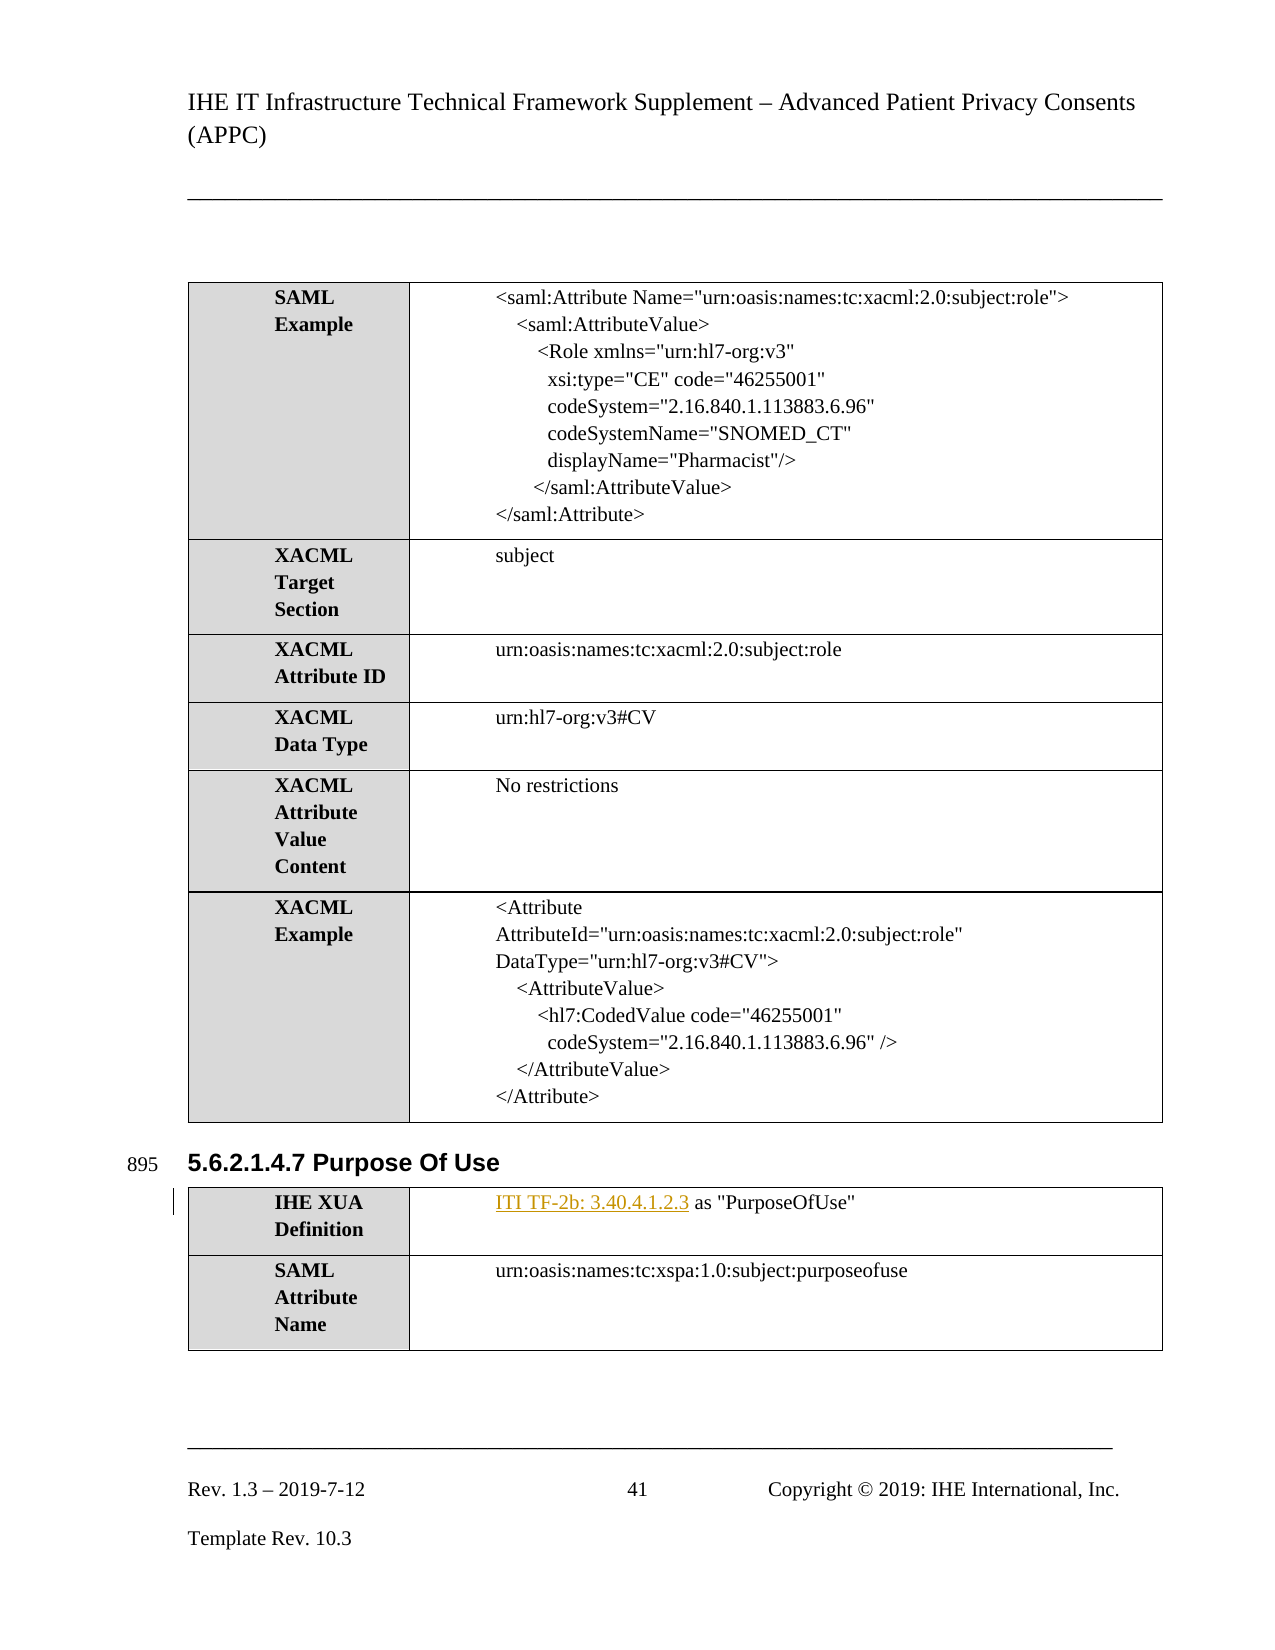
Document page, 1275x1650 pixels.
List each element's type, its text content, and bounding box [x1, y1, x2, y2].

table_cell SAML Attribute Name [189, 1256, 409, 1349]
subtitle 5.6.2.1.4.7 Purpose Of Use [187, 1148, 1162, 1176]
table_header as "PurposeOfUse" [410, 1188, 1162, 1255]
table_cell XACML Target Section [189, 540, 409, 634]
table_cell XACML Example [189, 893, 409, 1122]
table_cell XACML Attribute ID [189, 635, 409, 702]
table_cell urn:hl7-org:v3#CV [410, 703, 1162, 769]
table_cell No restrictions [410, 771, 1162, 891]
table_cell subject [410, 540, 1162, 634]
table_cell XACML Attribute Value Content [189, 771, 409, 891]
table_cell urn:oasis:names:tc:xacml:2.0:subject:role [410, 635, 1162, 702]
table_cell XACML Data Type [189, 703, 409, 769]
table_cell <Attribute AttributeId="urn:oasis:names:tc:xacml:2.0:subject:role" DataType="urn:hl7-org:v3#CV"> <AttributeValue> <hl7:CodedValue code="46255001" codeSystem="2.16.840.1.113883.6.96" /> </AttributeValue> </Attribute> [410, 893, 1162, 1122]
table_cell urn:oasis:names:tc:xspa:1.0:subject:purposeofuse [410, 1256, 1162, 1349]
table_cell SAML Example [189, 283, 409, 539]
table_header IHE XUA Definition [189, 1188, 409, 1255]
